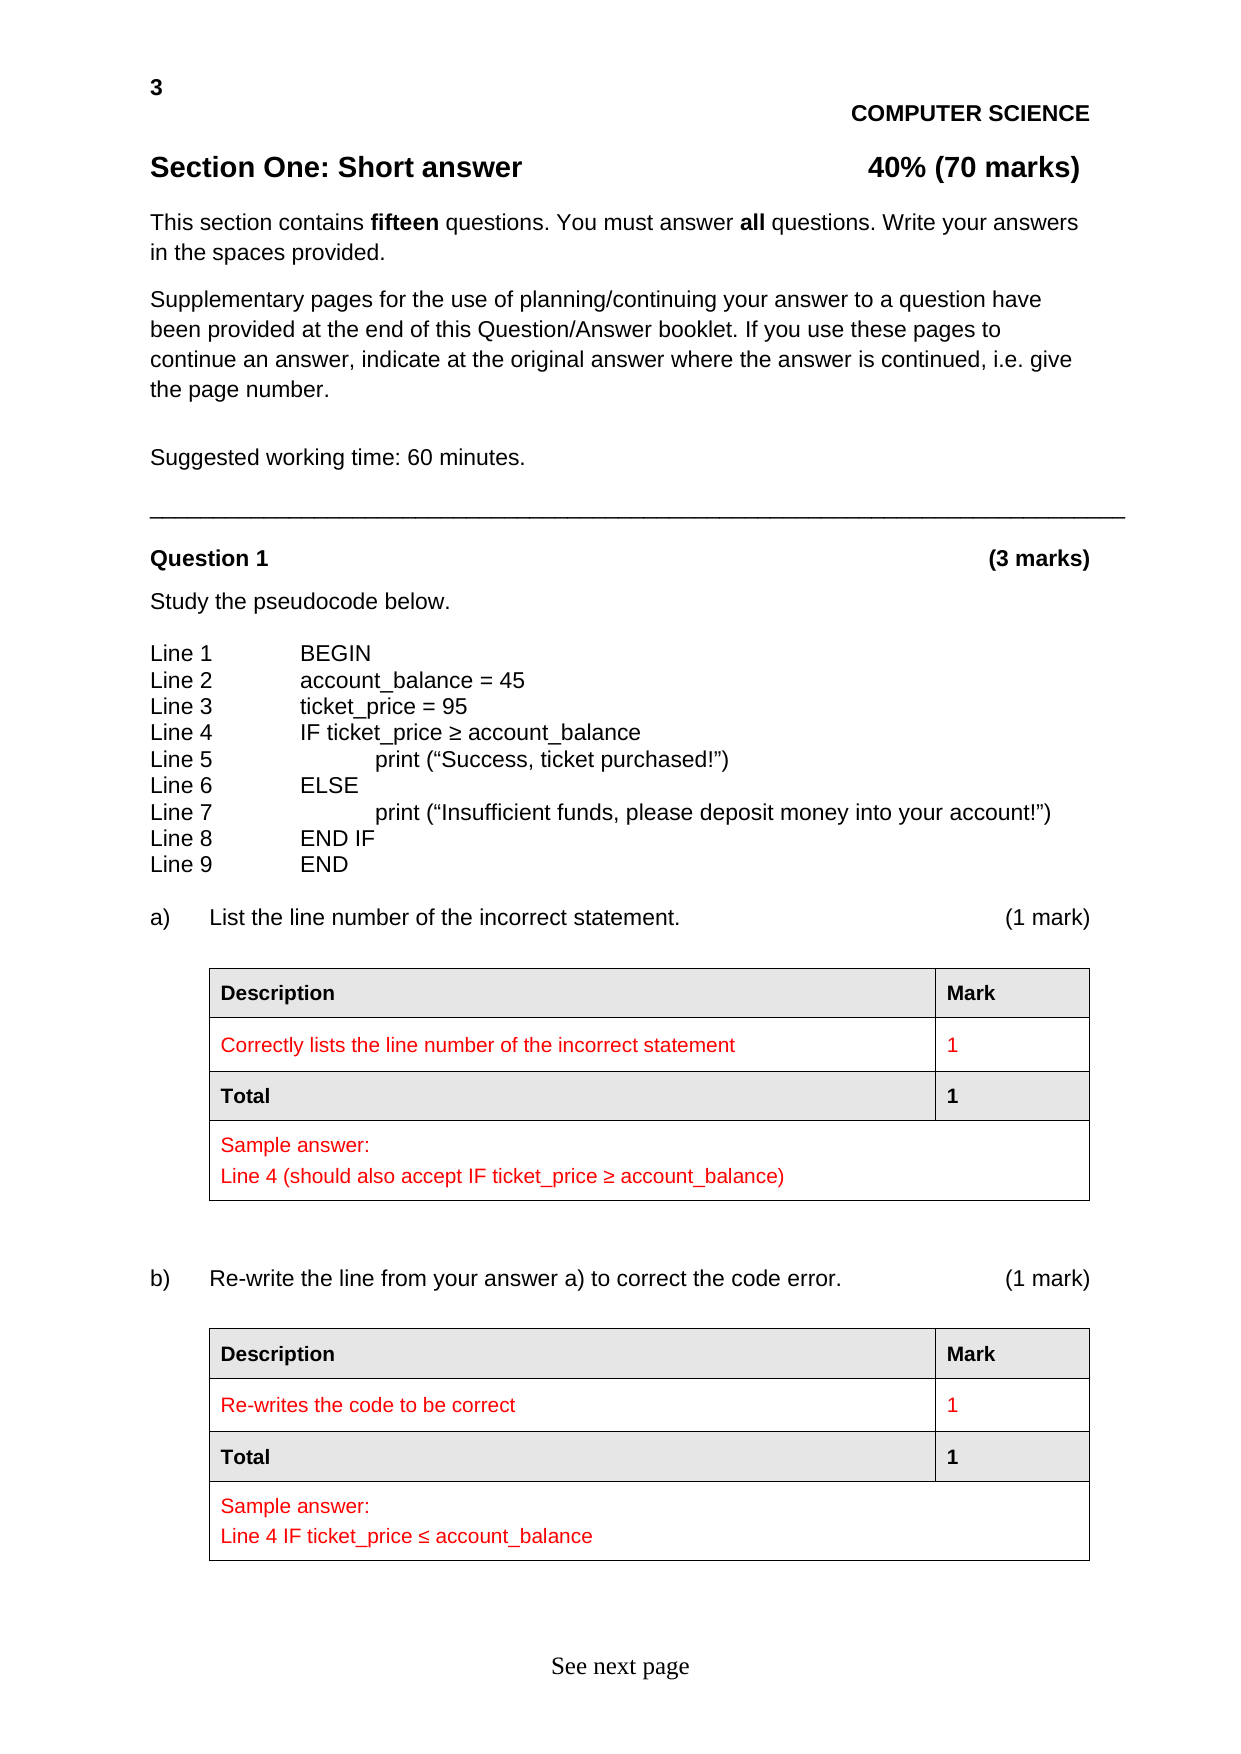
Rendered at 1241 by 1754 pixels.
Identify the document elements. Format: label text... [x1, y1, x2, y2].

text Line 9 END [150, 851, 1090, 877]
text Supplementary pages for the use of planning/continuing your answer to a question have been provided at the end of this Question/Answer booklet. If you use these pages to continue an answer, indicate at the original answer where the answer is continued, i.e. give the page number. [150, 286, 1090, 403]
list Re-write the line from your answer a) to correct the code error. (1 mark) [150, 1264, 1078, 1291]
table_header Mark [936, 1329, 1089, 1378]
list (3 marks) [150, 544, 1090, 571]
text Line 6 ELSE [150, 772, 1090, 798]
table_cell 1 [936, 1432, 1089, 1481]
subtitle Section One: Short answer 40% (70 marks) [150, 150, 1090, 183]
table_header Mark [936, 969, 1089, 1017]
table_cell Correctly lists the line number of the incorrect statement [210, 1018, 935, 1071]
list List the line number of the incorrect statement. (1 mark) [150, 904, 1078, 930]
text Study the pseudocode below. [150, 588, 1090, 614]
text Line 2 account_balance = 45 [150, 667, 1090, 693]
table_cell Re-writes the code to be correct [210, 1379, 935, 1431]
text Line 4 IF ticket_price ≥ account_balance [150, 719, 1090, 746]
table_cell Total [210, 1072, 935, 1120]
table_cell 1 [936, 1018, 1089, 1071]
text Suggested working time: 60 minutes. [150, 444, 1090, 470]
text Line 8 END IF [150, 825, 1090, 851]
text Line 5 print (“Success, ticket purchased!”) [150, 746, 1090, 772]
table_header Description [210, 1329, 935, 1378]
text Line 7 print (“Insufficient funds, please deposit money into your account!”) [150, 798, 1090, 825]
text Line 3 ticket_price = 95 [150, 693, 1090, 719]
table_cell 1 [936, 1072, 1089, 1120]
table_cell Total [210, 1432, 935, 1481]
table_header Description [210, 969, 935, 1017]
text This section contains fifteen questions. You must answer all questions. Write your answers in the spaces provided. [150, 208, 1090, 265]
text Line 1 BEGIN [150, 640, 1090, 667]
table_cell Sample answer: Line 4 (should also accept IF ticket_price ≥ account_balance) [210, 1121, 1089, 1199]
table_cell Sample answer: Line 4 IF ticket_price ≤ account_balance [210, 1482, 1089, 1560]
table_cell 1 [936, 1379, 1089, 1431]
